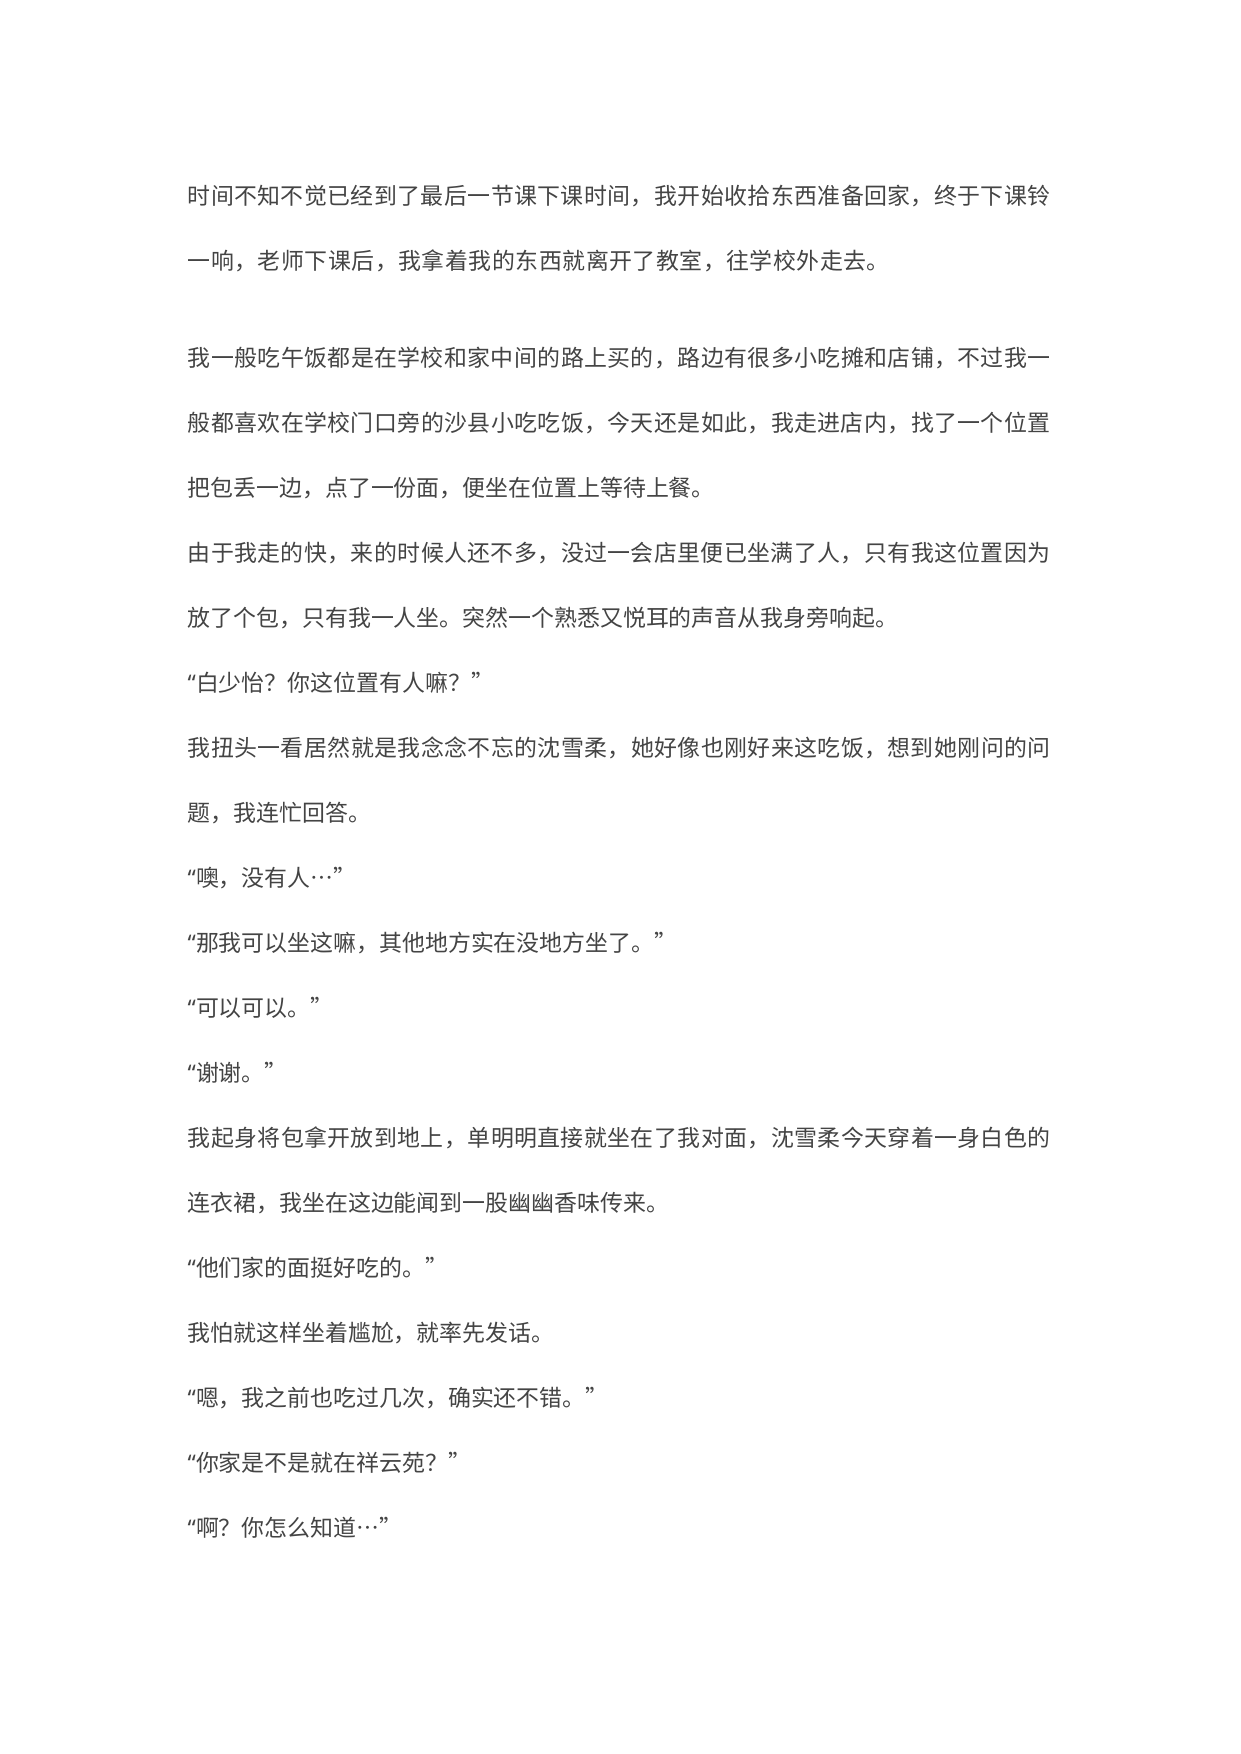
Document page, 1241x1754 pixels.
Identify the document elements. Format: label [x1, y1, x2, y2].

text [187, 162, 1053, 1559]
